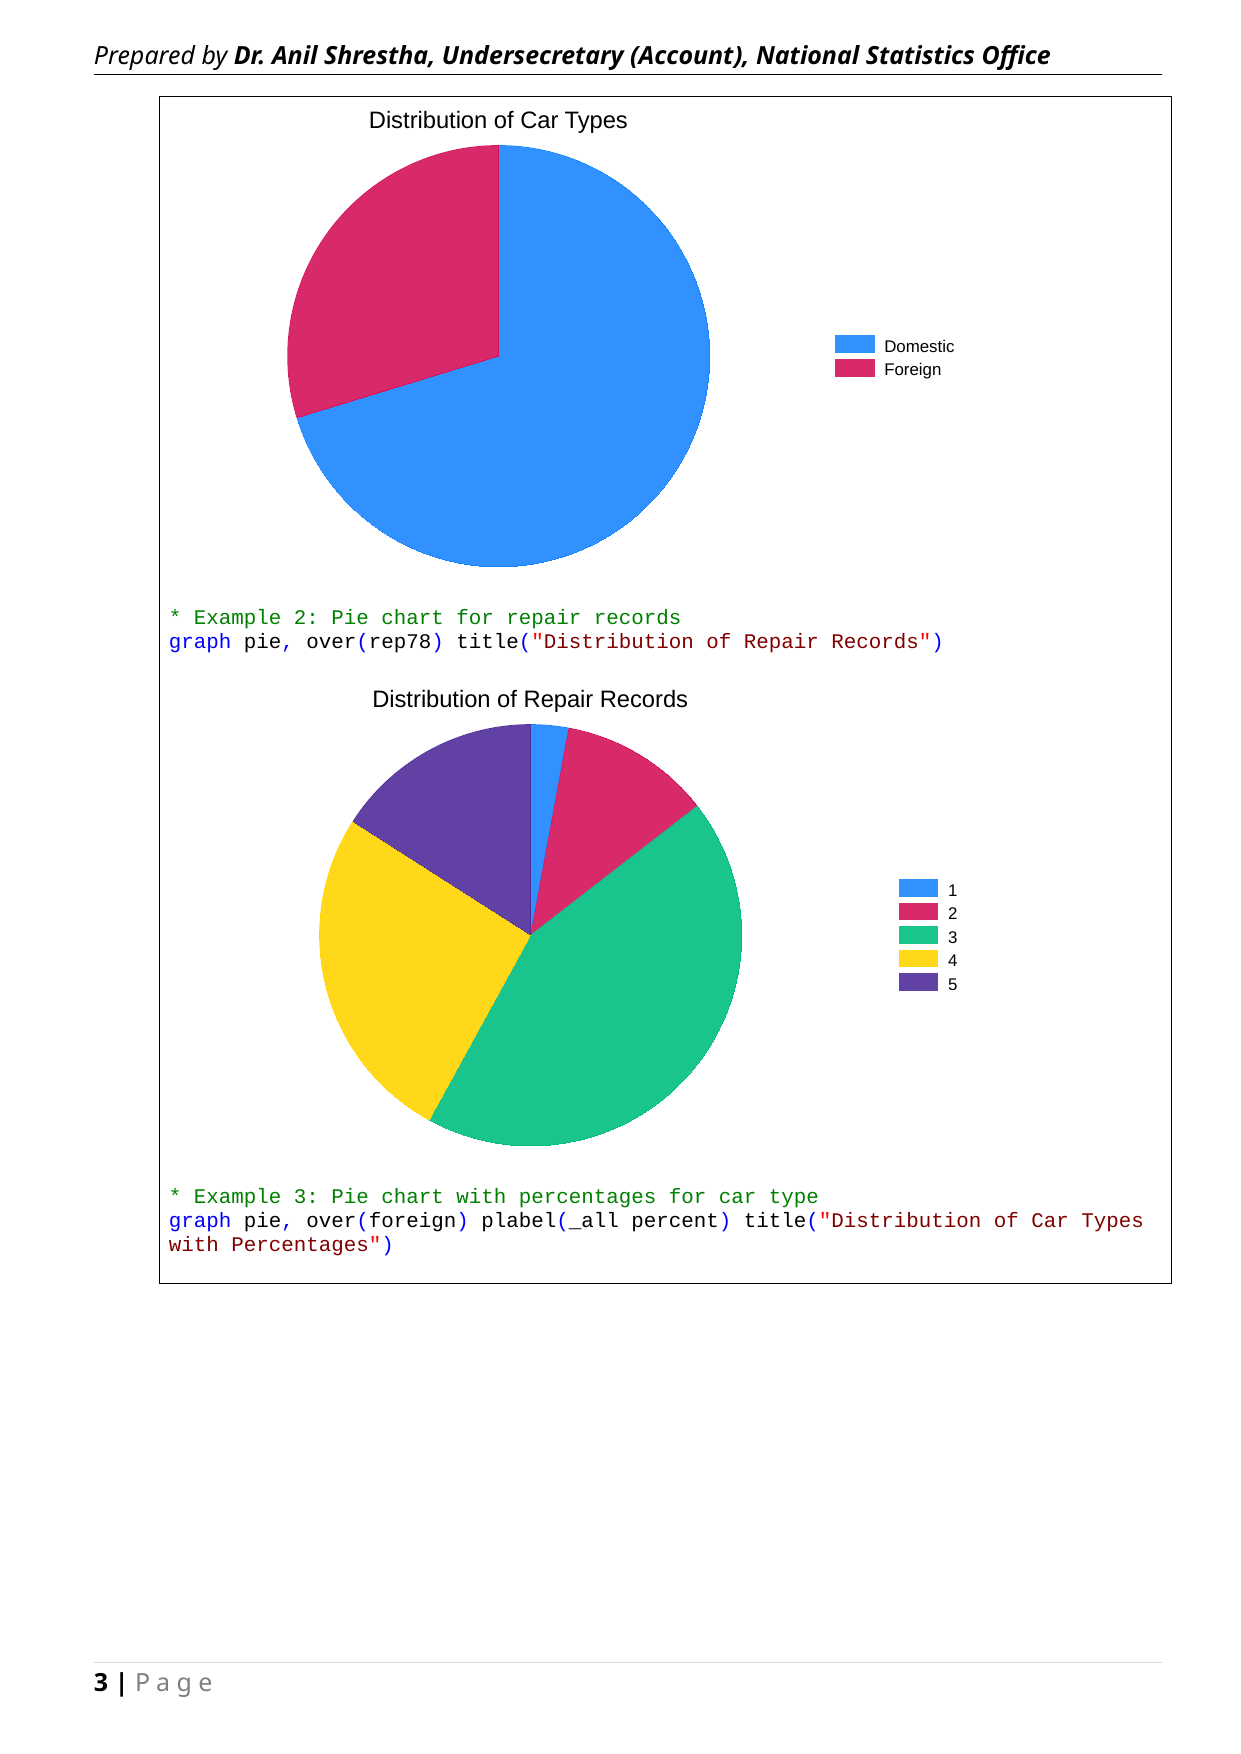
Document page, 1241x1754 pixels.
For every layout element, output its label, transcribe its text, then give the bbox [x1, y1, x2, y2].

text * Example 2: Pie chart for repair records [160, 604, 1171, 628]
text graph pie, over(rep78) title("Distribution of Repair Records") [160, 628, 1171, 652]
text graph pie, over(foreign) plabel(_all percent) title("Distribution of Car Types with Percentages") [160, 1207, 1171, 1254]
text * Example 3: Pie chart with percentages for car type [160, 1183, 1171, 1207]
